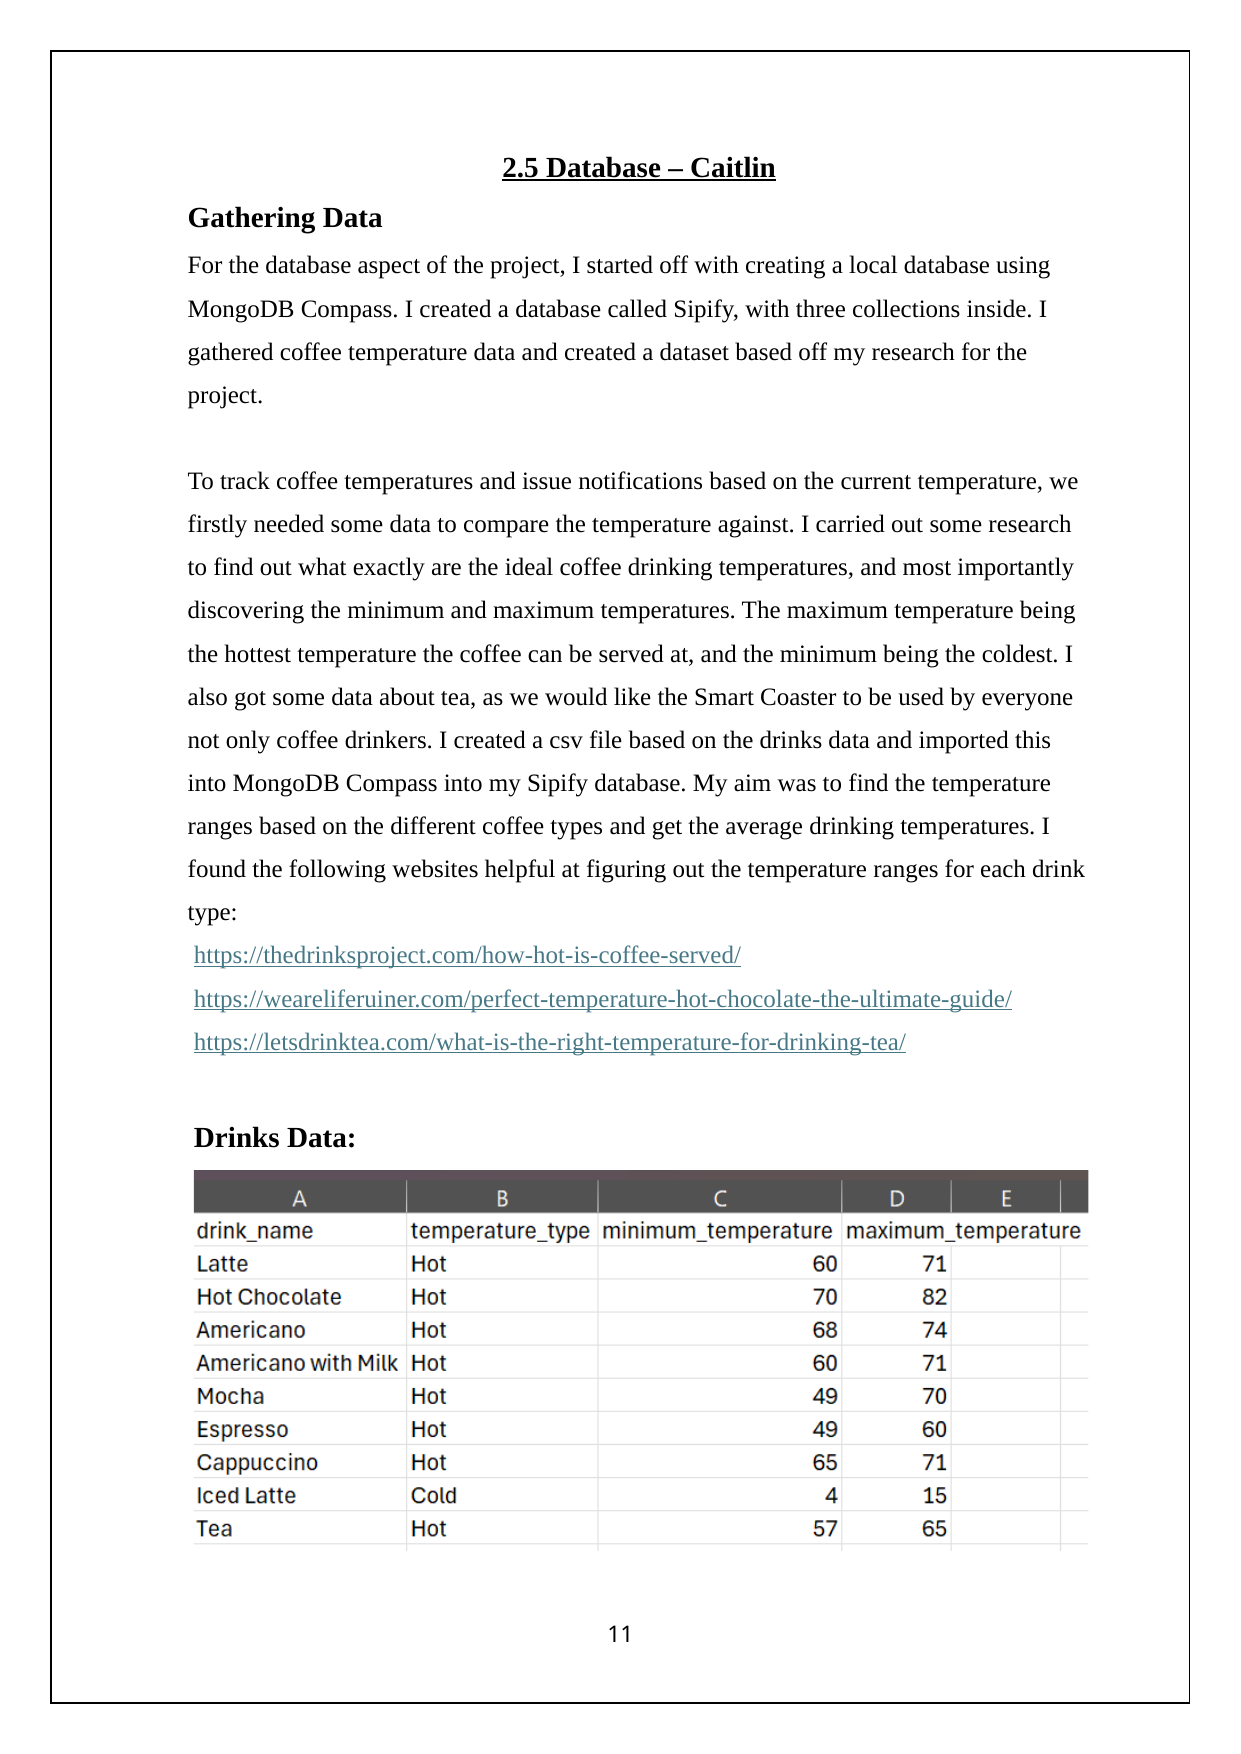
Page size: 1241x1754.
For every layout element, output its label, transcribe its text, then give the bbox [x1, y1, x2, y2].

list Drinks Data: [194, 1120, 1090, 1154]
list Gathering Data [187, 200, 1090, 234]
list https://letsdrinktea.com/what-is-the-right-temperature-for-drinking-tea/ [194, 1027, 1090, 1056]
list 2.5 Database – Caitlin [187, 150, 1090, 183]
list To track coffee temperatures and issue notifications based on the current temperature, we firstly needed some data to compare the temperature against. I carried out some research to find out what exactly are the ideal coffee drinking temperatures, and most importantly discovering the minimum and maximum temperatures. The maximum temperature being the hottest temperature the coffee can be served at, and the minimum being the coldest. I also got some data about tea, as we would like the Smart Coaster to be used by everyone not only coffee drinkers. I created a csv file based on the drinks data and imported this into MongoDB Compass into my Sipify database. My aim was to find the temperature ranges based on the different coffee types and get the average drinking temperatures. I found the following websites helpful at figuring out the temperature ranges for each drink type: [187, 466, 1090, 926]
list https://thedrinksproject.com/how-hot-is-coffee-served/ [194, 941, 1090, 969]
list For the database aspect of the project, I started off with creating a local database using MongoDB Compass. I created a database called Sipify, with three collections inside. I gathered coffee temperature data and created a dataset based off my research for the project. [187, 251, 1090, 409]
list https://weareliferuiner.com/perfect-temperature-hot-chocolate-the-ultimate-guide/ [194, 984, 1090, 1012]
picture [193, 1170, 1089, 1551]
